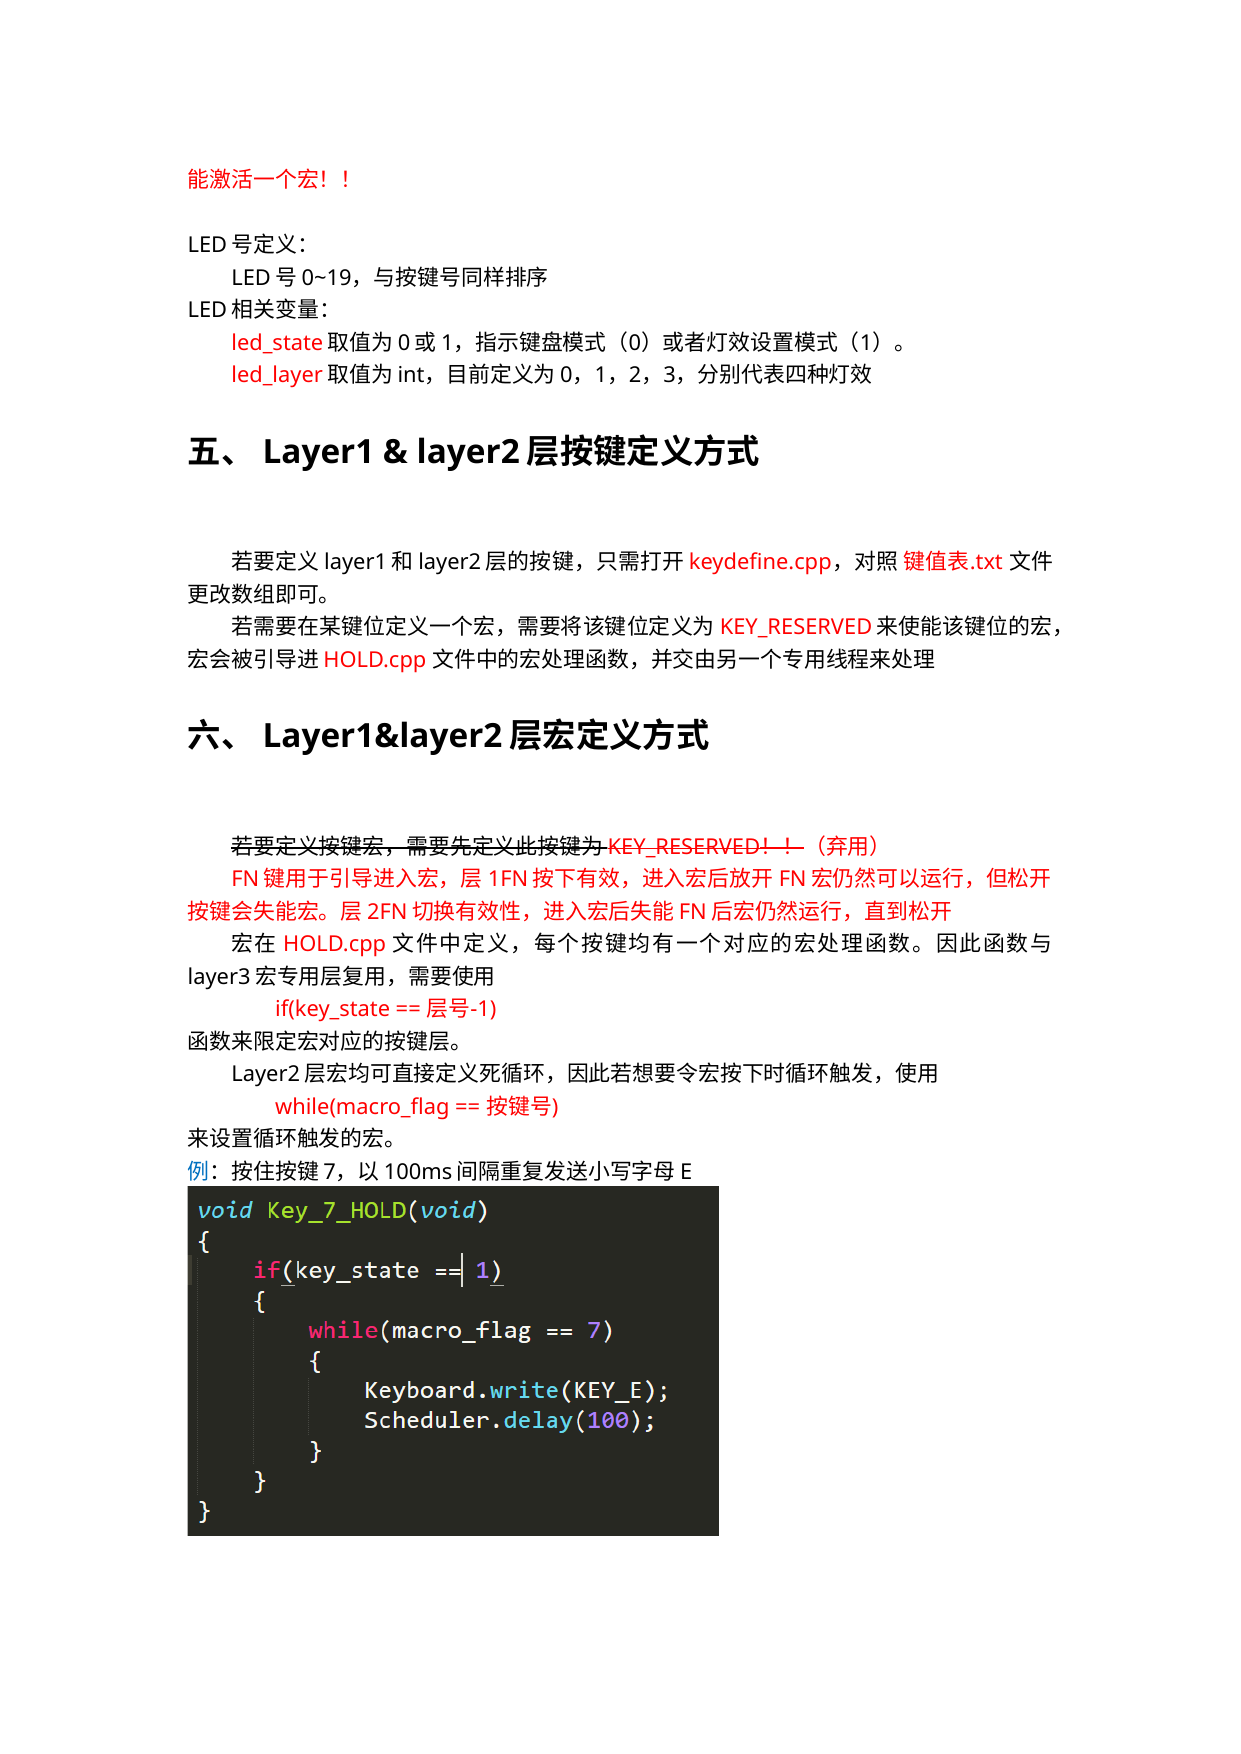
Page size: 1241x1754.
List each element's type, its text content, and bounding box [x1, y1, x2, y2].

picture [187, 1186, 719, 1536]
text LED相关变量： [187, 292, 1053, 324]
text 例：按住按键7，以100ms间隔重复发送小写字母E [187, 1153, 1053, 1186]
text while(macro_flag == 按键号) [187, 1088, 1053, 1121]
text FN键用于引导进入宏，层1FN按下有效，进入宏后放开FN宏仍然可以运行，但松开按键会失能宏。层2FN切换有效性，进入宏后失能FN后宏仍然运行，直到松开 [187, 861, 1053, 926]
text 来设置循环触发的宏。 [187, 1121, 1053, 1153]
text 若要定义layer1和layer2层的按键，只需打开keydefine.cpp，对照 键值表.txt 文件更改数组即可。 [187, 544, 1053, 609]
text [187, 162, 1053, 194]
text Layer2层宏均可直接定义死循环，因此若想要令宏按下时循环触发，使用 [187, 1056, 1053, 1088]
text LED号定义： [187, 227, 1053, 259]
subtitle Layer1 & layer2层按键定义方式 [187, 417, 1053, 482]
text if(key_state == 层号-1) [187, 991, 1053, 1023]
text 若要定义按键宏，需要先定义此按键为KEY_RESERVED！！（弃用） [187, 828, 1053, 861]
text 若需要在某键位定义一个宏，需要将该键位定义为KEY_RESERVED来使能该键位的宏，宏会被引导进HOLD.cpp 文件中的宏处理函数，并交由另一个专用线程来处理 [187, 609, 1053, 674]
subtitle Layer1&layer2层宏定义方式 [187, 701, 1053, 766]
text 函数来限定宏对应的按键层。 [187, 1023, 1053, 1056]
text LED号0~19，与按键号同样排序 [187, 259, 1053, 292]
text 宏在HOLD.cpp文件中定义，每个按键均有一个对应的宏处理函数。因此函数与layer3宏专用层复用，需要使用 [187, 926, 1053, 991]
text led_state取值为0或1，指示键盘模式（0）或者灯效设置模式（1）。 [187, 324, 1053, 357]
text led_layer取值为int，目前定义为0，1，2，3，分别代表四种灯效 [187, 357, 1053, 389]
